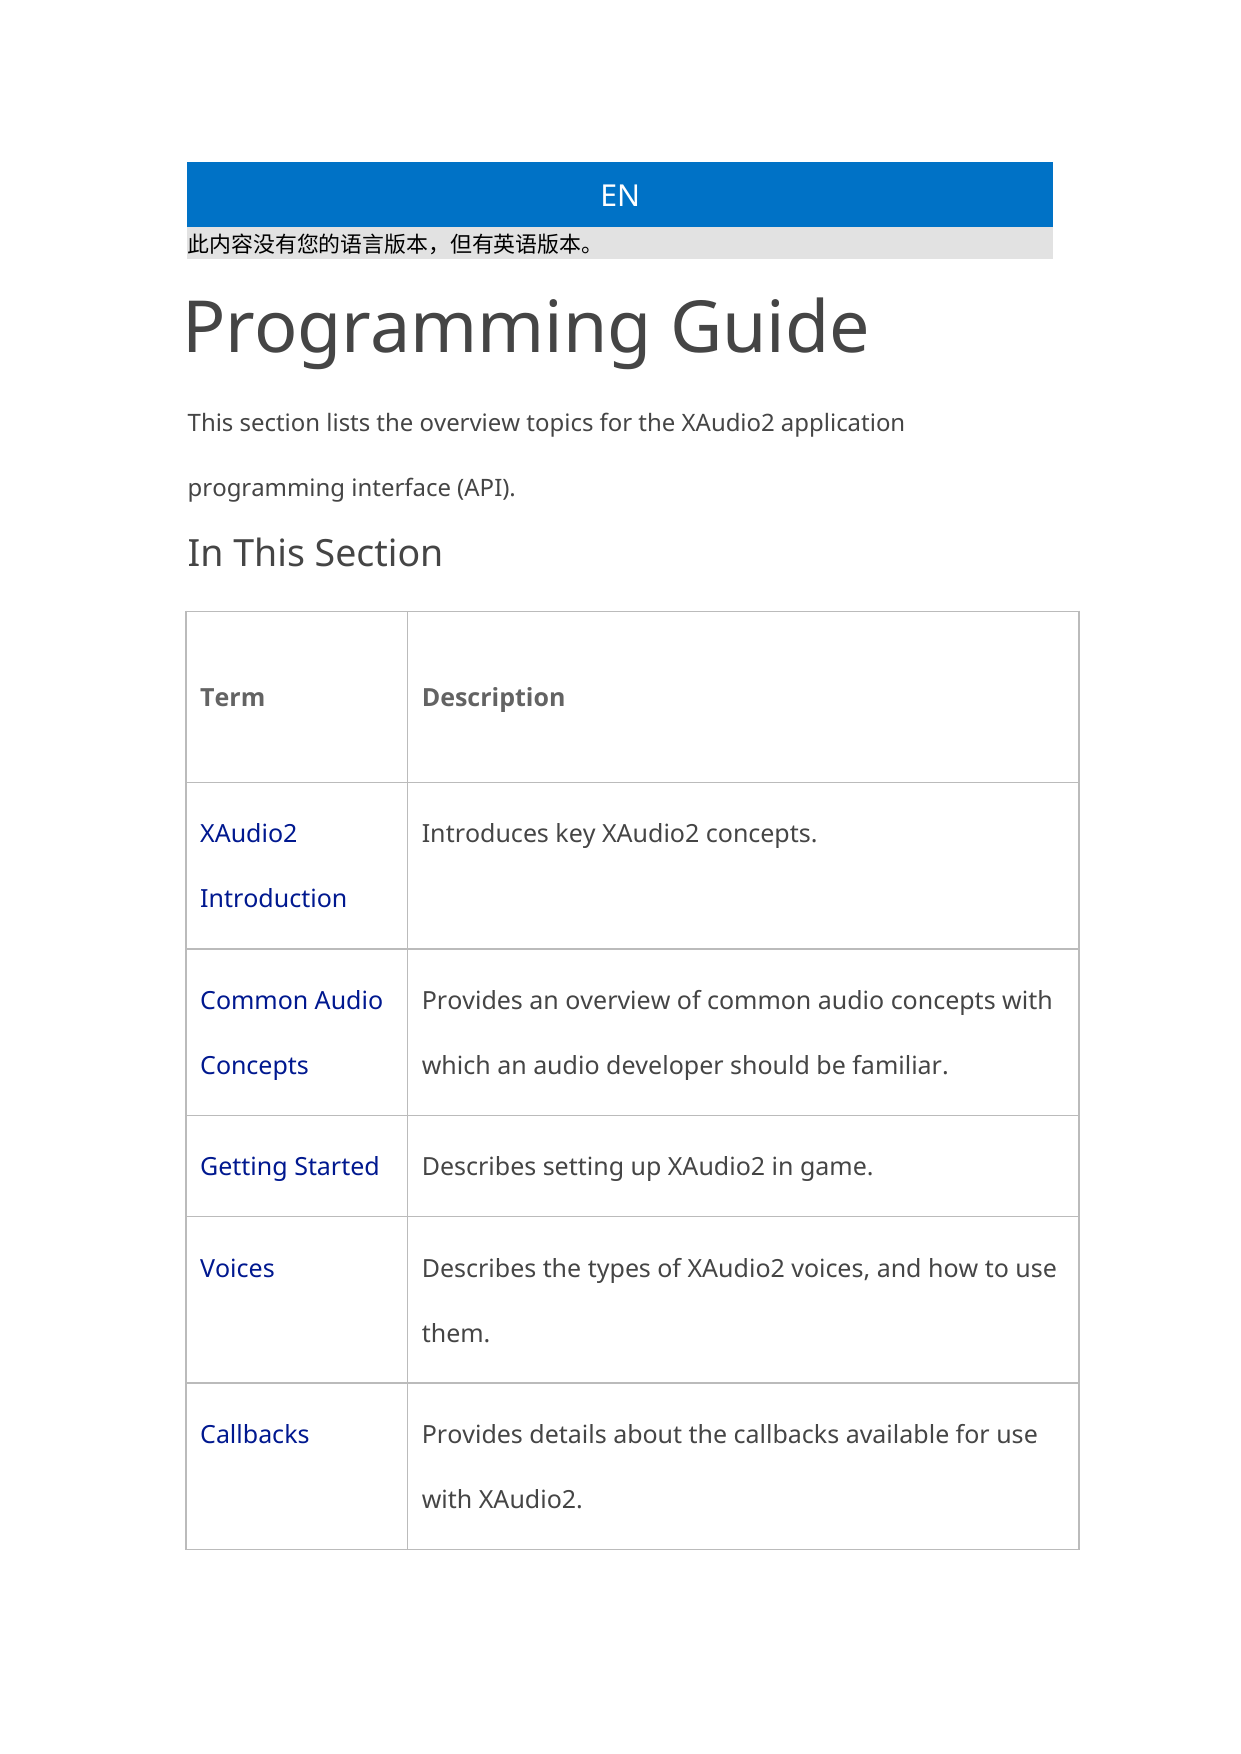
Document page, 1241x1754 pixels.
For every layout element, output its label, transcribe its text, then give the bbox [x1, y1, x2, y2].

table_header Description [408, 612, 1078, 782]
text This section lists the overview topics for the XAudio2 application programming interface (API). [187, 389, 1053, 519]
table_header Term [187, 612, 407, 782]
text EN [187, 162, 1053, 227]
table_cell XAudio2 Introduction [187, 783, 407, 948]
table_cell Provides an overview of common audio concepts with which an audio developer should be familiar. [408, 950, 1078, 1114]
table_cell Callbacks [187, 1384, 407, 1548]
text Programming Guide [182, 259, 1053, 389]
table_cell Voices [187, 1217, 407, 1382]
table_cell Describes setting up XAudio2 in game. [408, 1116, 1078, 1216]
table_cell Introduces key XAudio2 concepts. [408, 783, 1078, 948]
table_cell Provides details about the callbacks available for use with XAudio2. [408, 1384, 1078, 1548]
table_cell Getting Started [187, 1116, 407, 1216]
text 此内容没有您的语言版本，但有英语版本。 [187, 227, 1053, 259]
text In This Section [187, 519, 1053, 584]
table_cell Describes the types of XAudio2 voices, and how to use them. [408, 1217, 1078, 1382]
table_cell Common Audio Concepts [187, 950, 407, 1114]
